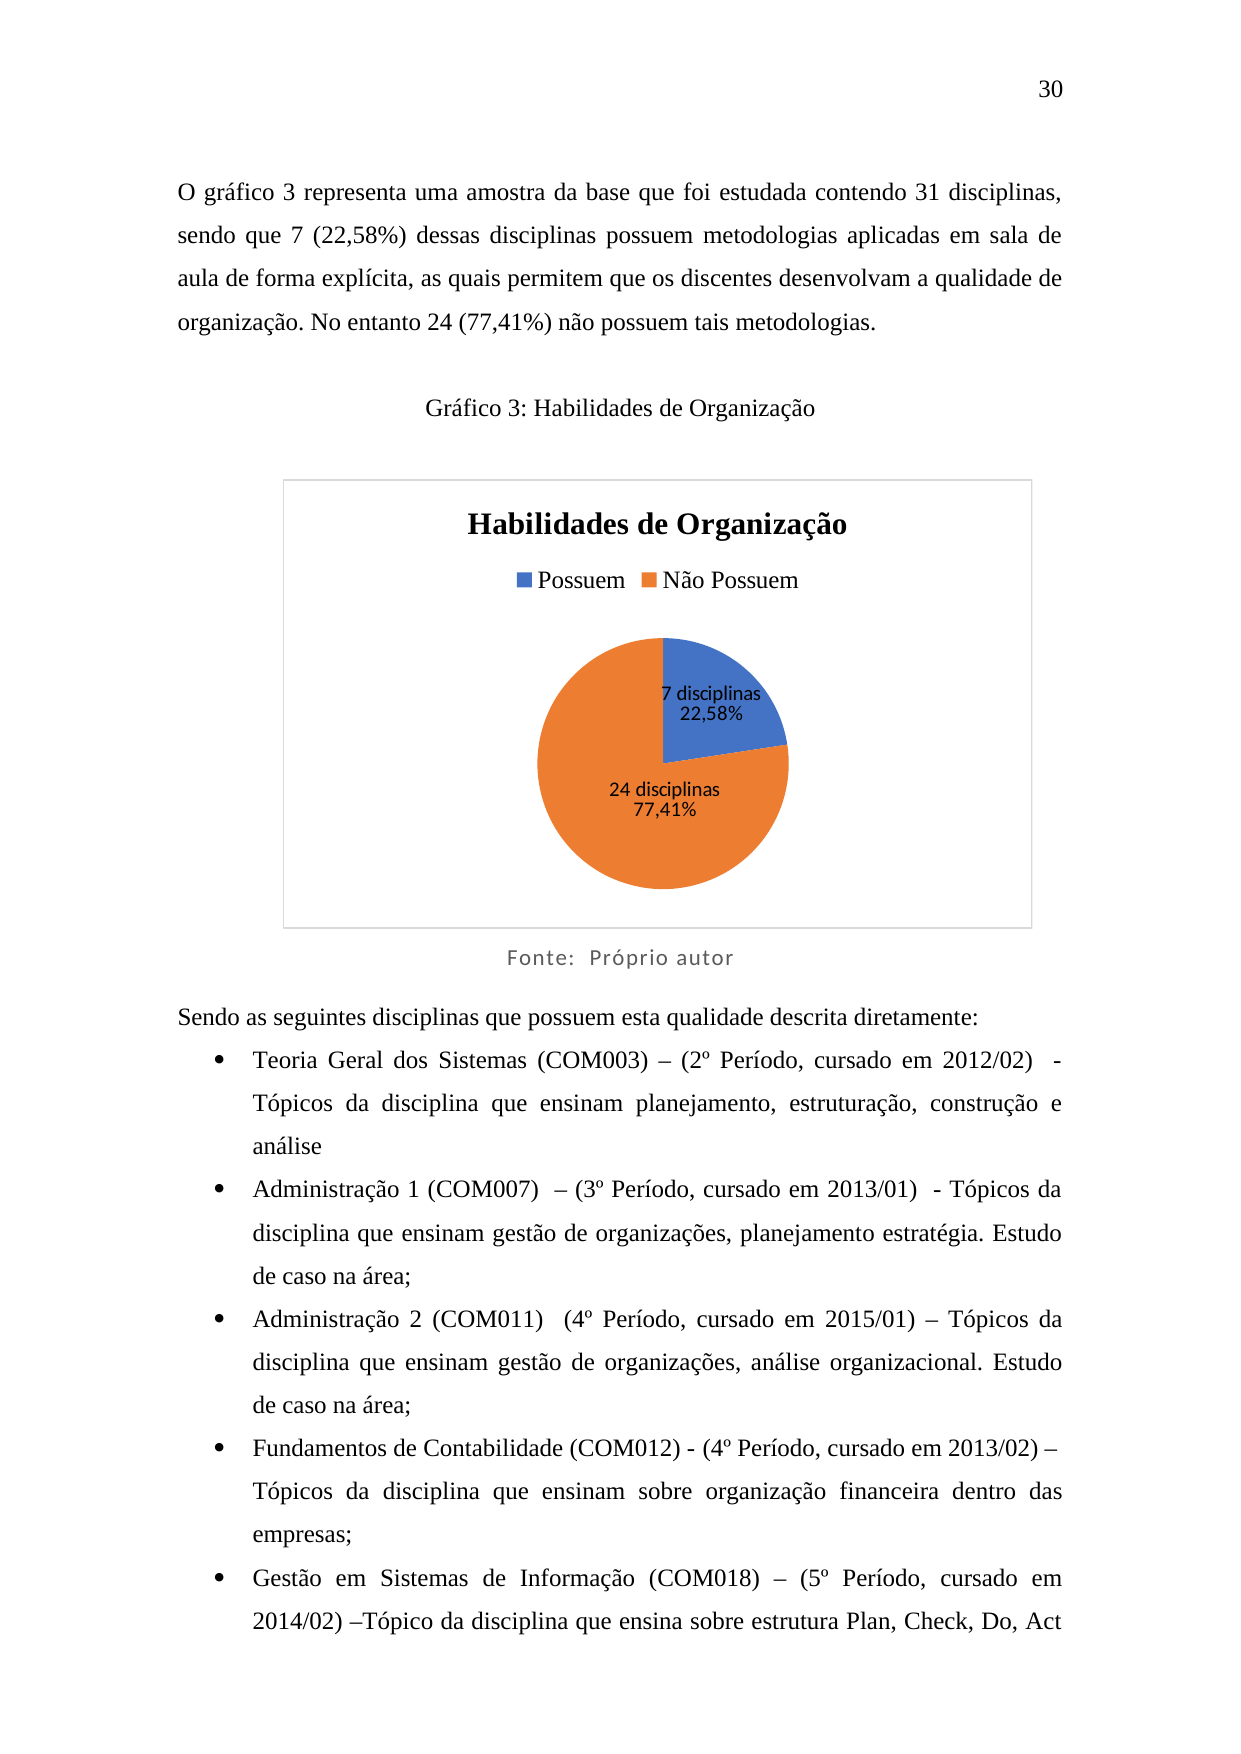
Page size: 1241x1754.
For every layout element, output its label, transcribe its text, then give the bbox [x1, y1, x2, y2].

list Tópicos da disciplina que ensinam sobre organização financeira dentro das empresas; [252, 1476, 1063, 1548]
list Administração 1 (COM007) – (3º Período, cursado em 2013/01) - Tópicos da disciplina que ensinam gestão de organizações, planejamento estratégia. Estudo de caso na área; [215, 1174, 1063, 1289]
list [215, 1563, 1063, 1634]
list Fundamentos de Contabilidade (COM012) - (4º Período, cursado em 2013/02) – [215, 1433, 1063, 1462]
text O gráfico 3 representa uma amostra da base que foi estudada contendo 31 disciplinas, sendo que 7 (22,58%) dessas disciplinas possuem metodologias aplicadas em sala de aula de forma explícita, as quais permitem que os discentes desenvolvam a qualidade de organização. No entanto 24 (77,41%) não possuem tais metodologias. [177, 177, 1063, 335]
list Teoria Geral dos Sistemas (COM003) – (2º Período, cursado em 2012/02) - Tópicos da disciplina que ensinam planejamento, estruturação, construção e análise [215, 1045, 1063, 1160]
subtitle Fonte: Próprio autor [177, 943, 1063, 971]
text Sendo as seguintes disciplinas que possuem esta qualidade descrita diretamente: [177, 1002, 1063, 1031]
text Gráfico 3: Habilidades de Organização [177, 393, 1063, 422]
list Administração 2 (COM011) (4º Período, cursado em 2015/01) – Tópicos da disciplina que ensinam gestão de organizações, análise organizacional. Estudo de caso na área; [215, 1304, 1063, 1419]
